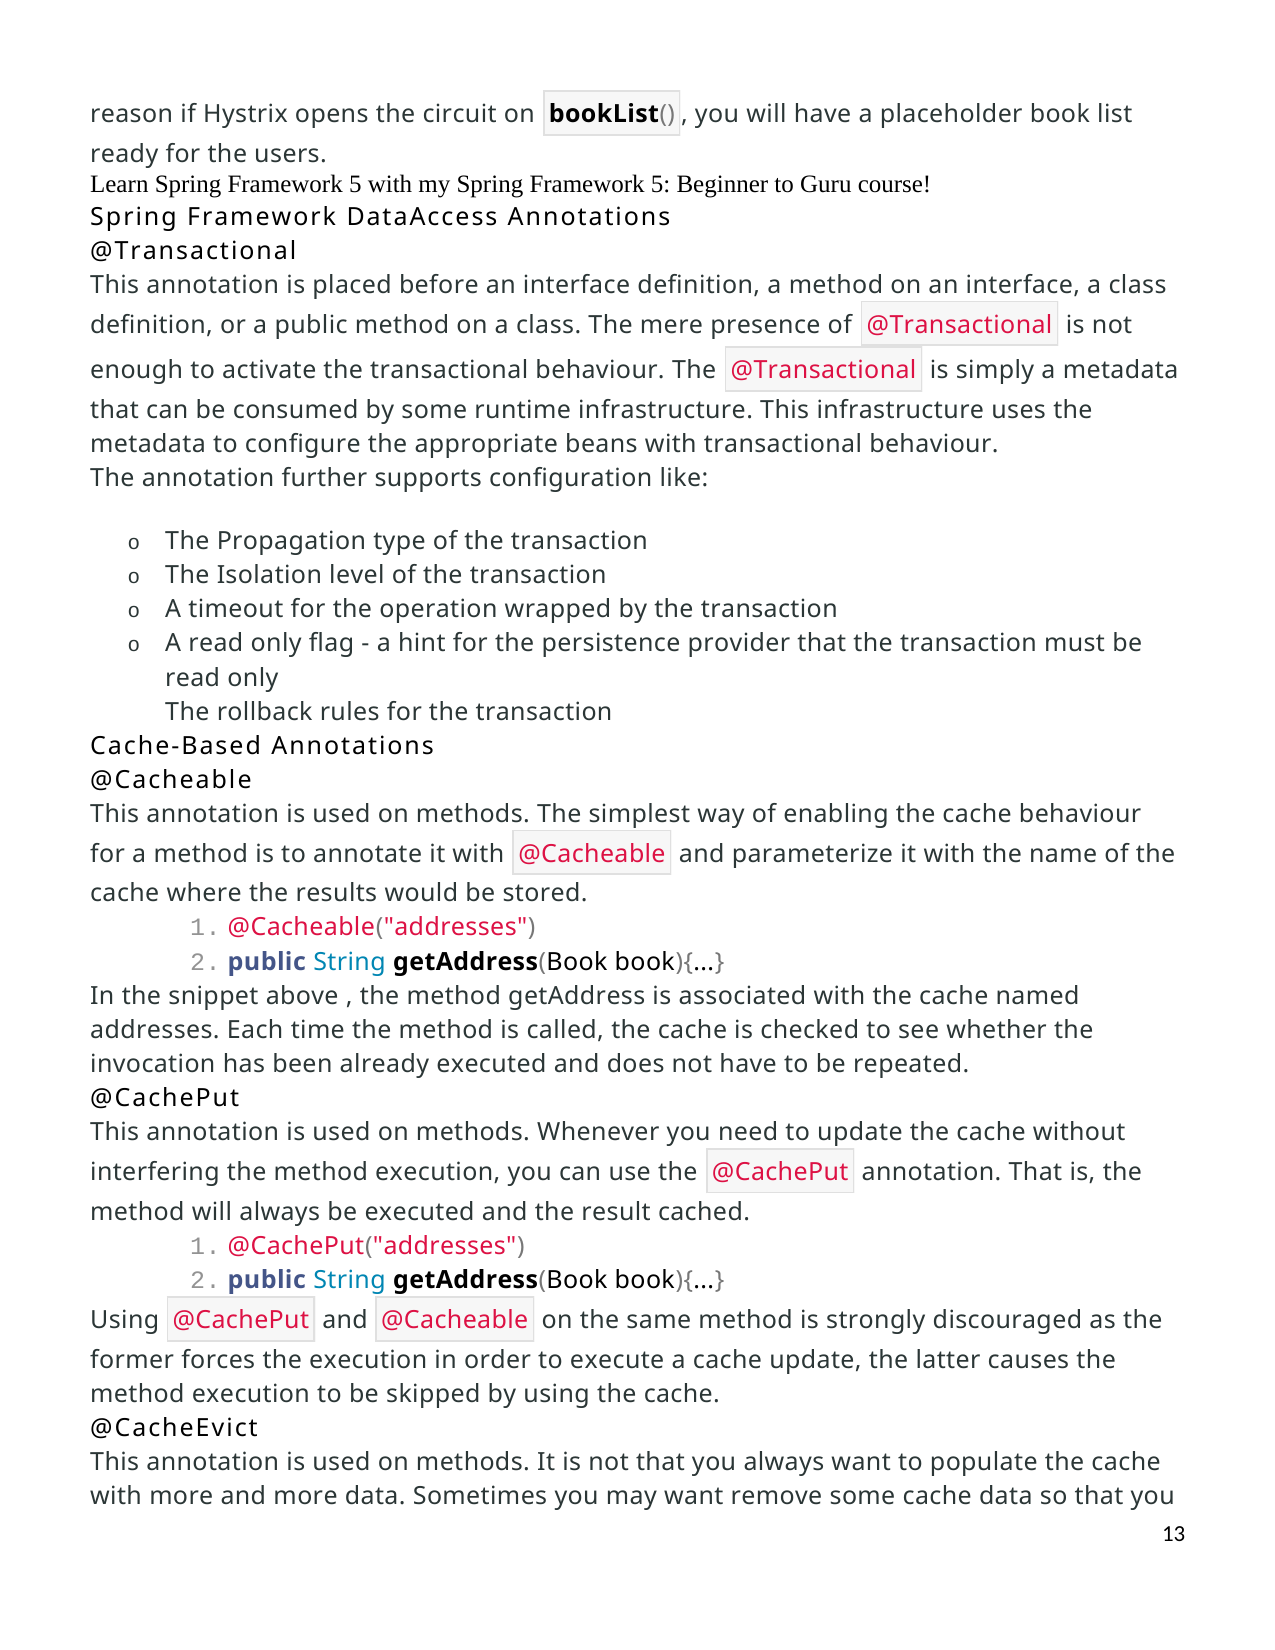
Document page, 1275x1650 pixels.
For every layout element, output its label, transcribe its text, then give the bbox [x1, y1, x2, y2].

text Learn Spring Framework 5 with my Spring Framework 5: Beginner to Guru course! [90, 169, 1185, 198]
list The Isolation level of the transaction [127, 557, 1185, 591]
list @CachePut("addresses") [190, 1227, 1185, 1262]
text This annotation is placed before an interface definition, a method on an interface, a class definition, or a public method on a class. The mere presence of @Transactional is not enough to activate the transactional behaviour. The @Transactional is simply a metadata that can be consumed by some runtime infrastructure. This infrastructure uses the metadata to configure the appropriate beans with transactional behaviour. [90, 266, 1185, 460]
list public String getAddress(Book book){...} [190, 1262, 1185, 1296]
text @Transactional [90, 232, 1185, 266]
list The Propagation type of the transaction [127, 523, 1185, 557]
text This annotation is used on methods. Whenever you need to update the cache without interfering the method execution, you can use the @CachePut annotation. That is, the method will always be executed and the result cached. [90, 1114, 1185, 1227]
text Using @CachePut and @Cacheable on the same method is strongly discouraged as the former forces the execution in order to execute a cache update, the latter causes the method execution to be skipped by using the cache. [90, 1296, 1185, 1410]
text @Cacheable [90, 761, 1185, 795]
text @CachePut [90, 1080, 1185, 1114]
list A read only flag - a hint for the persistence provider that the transaction must be read only The rollback rules for the transaction [127, 625, 1185, 727]
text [90, 1444, 1185, 1512]
text The annotation further supports configuration like: [90, 460, 1185, 494]
list public String getAddress(Book book){...} [190, 943, 1185, 978]
list A timeout for the operation wrapped by the transaction [127, 591, 1185, 625]
text Spring Framework DataAccess Annotations [90, 198, 1185, 232]
text @CacheEvict [90, 1410, 1185, 1444]
text In the snippet above , the method getAddress is associated with the cache named addresses. Each time the method is called, the cache is checked to see whether the invocation has been already executed and does not have to be repeated. [90, 978, 1185, 1080]
list @Cacheable("addresses") [190, 909, 1185, 943]
text This annotation is used on methods. The simplest way of enabling the cache behaviour for a method is to annotate it with @Cacheable and parameterize it with the name of the cache where the results would be stored. [90, 795, 1185, 909]
text Cache-Based Annotations [90, 727, 1185, 761]
